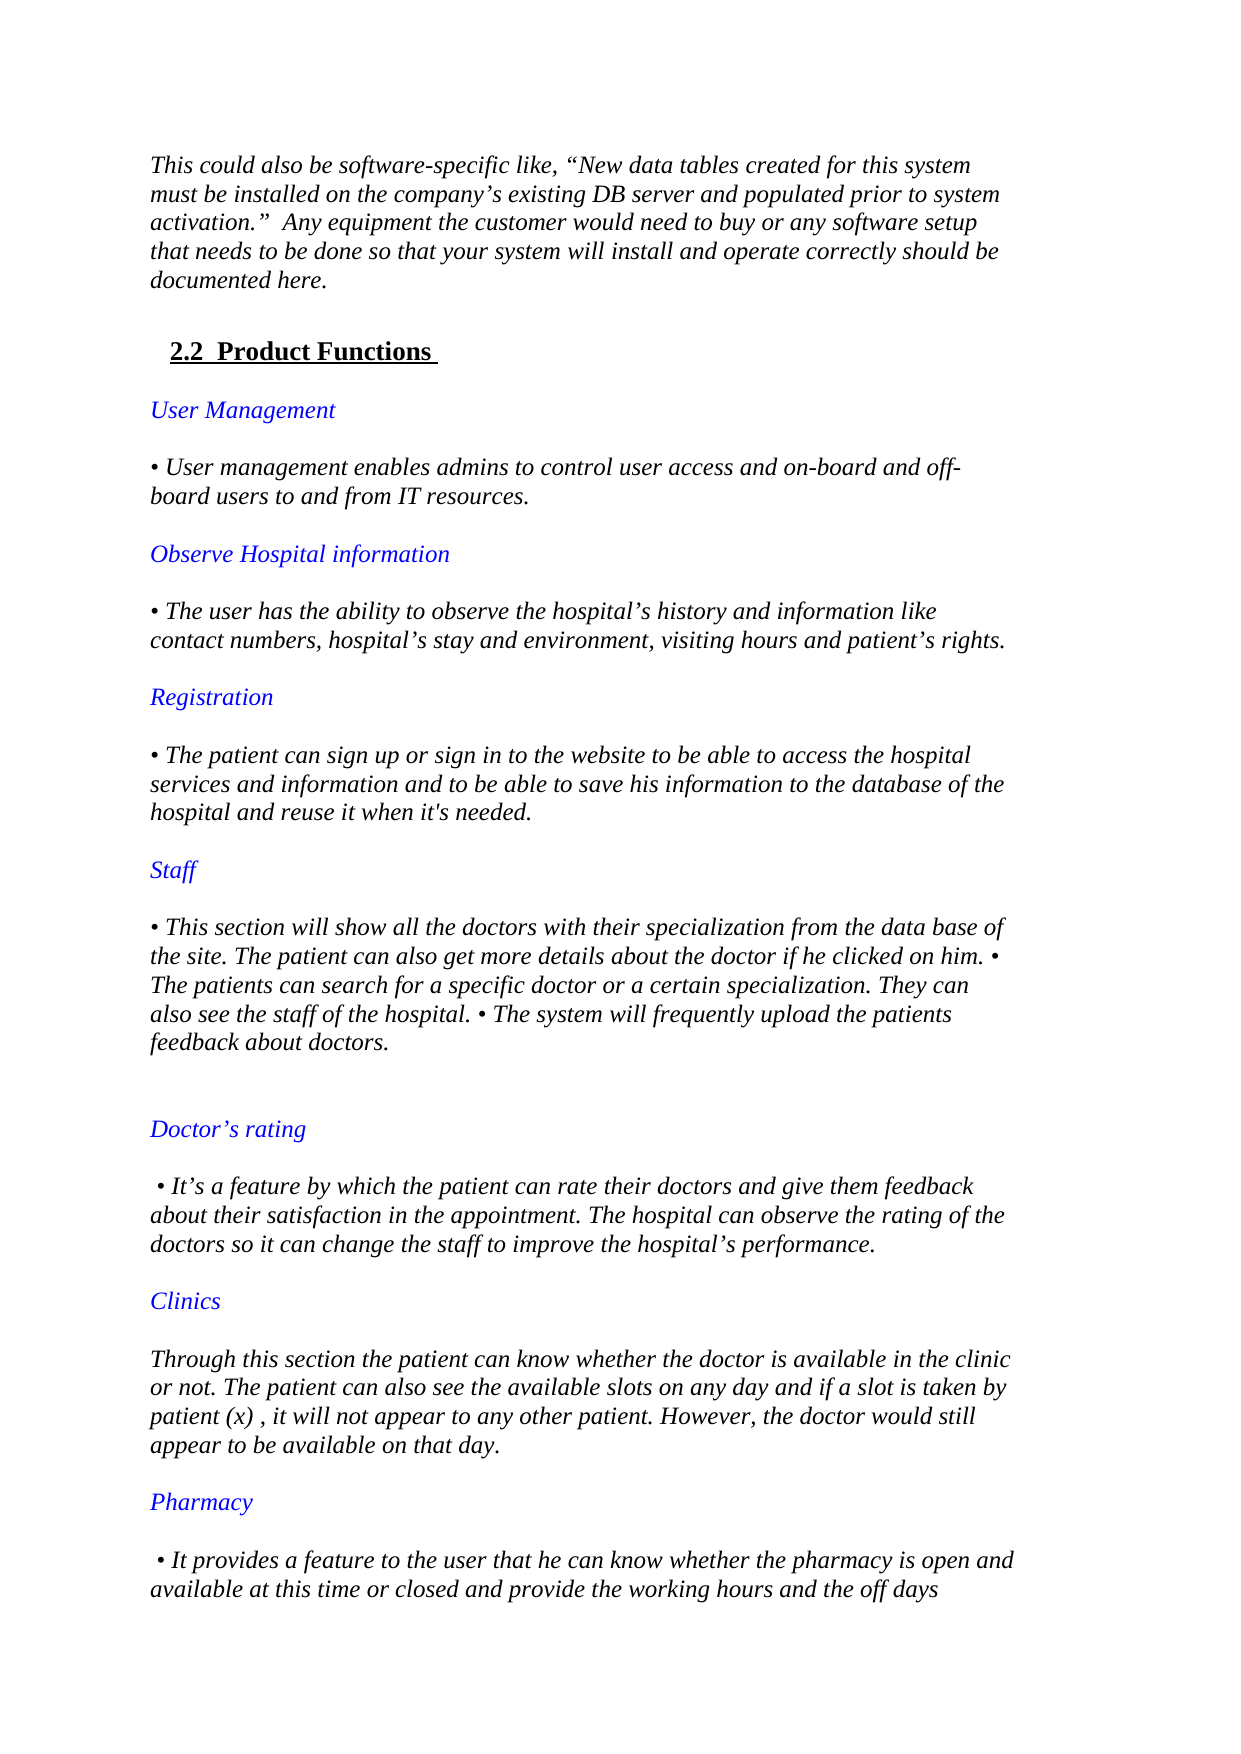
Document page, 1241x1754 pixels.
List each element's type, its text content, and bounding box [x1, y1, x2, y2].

text User Management [150, 395, 1015, 424]
text Clinics [150, 1286, 1015, 1315]
text • It’s a feature by which the patient can rate their doctors and give them feedback about their satisfaction in the appointment. The hospital can observe the rating of the doctors so it can change the staff to improve the hospital’s performance. [150, 1171, 1015, 1257]
text This could also be software-specific like, “New data tables created for this system must be installed on the company’s existing DB server and populated prior to system activation.” Any equipment the customer would need to buy or any software setup that needs to be done so that your system will install and operate correctly should be documented here. [150, 150, 1015, 294]
text Through this section the patient can know whether the doctor is available in the clinic or not. The patient can also see the available slots on any day and if a slot is taken by patient (x) , it will not appear to any other patient. However, the doctor would still appear to be available on that day. [150, 1344, 1015, 1459]
text Pharmacy [150, 1487, 1015, 1516]
subtitle 2.2 Product Functions [169, 335, 1015, 366]
text • User management enables admins to control user access and on-board and off-board users to and from IT resources. [150, 452, 1015, 510]
text Staff [150, 855, 1015, 884]
text • The user has the ability to observe the hospital’s history and information like contact numbers, hospital’s stay and environment, visiting hours and patient’s rights. [150, 596, 1015, 654]
text Observe Hospital information [150, 539, 1015, 567]
text Doctor’s rating [150, 1114, 1015, 1142]
text Registration [150, 682, 1015, 711]
text • The patient can sign up or sign in to the website to be able to access the hospital services and information and to be able to save his information to the database of the hospital and reuse it when it's needed. [150, 740, 1015, 826]
text • This section will show all the doctors with their specialization from the data base of the site. The patient can also get more details about the doctor if he clicked on him. • The patients can search for a specific doctor or a certain specialization. They can also see the staff of the hospital. • The system will frequently upload the patients feedback about doctors. [150, 912, 1015, 1056]
text • It provides a feature to the user that he can know whether the pharmacy is open and available at this time or closed and provide the working hours and the off days [150, 1545, 1015, 1602]
